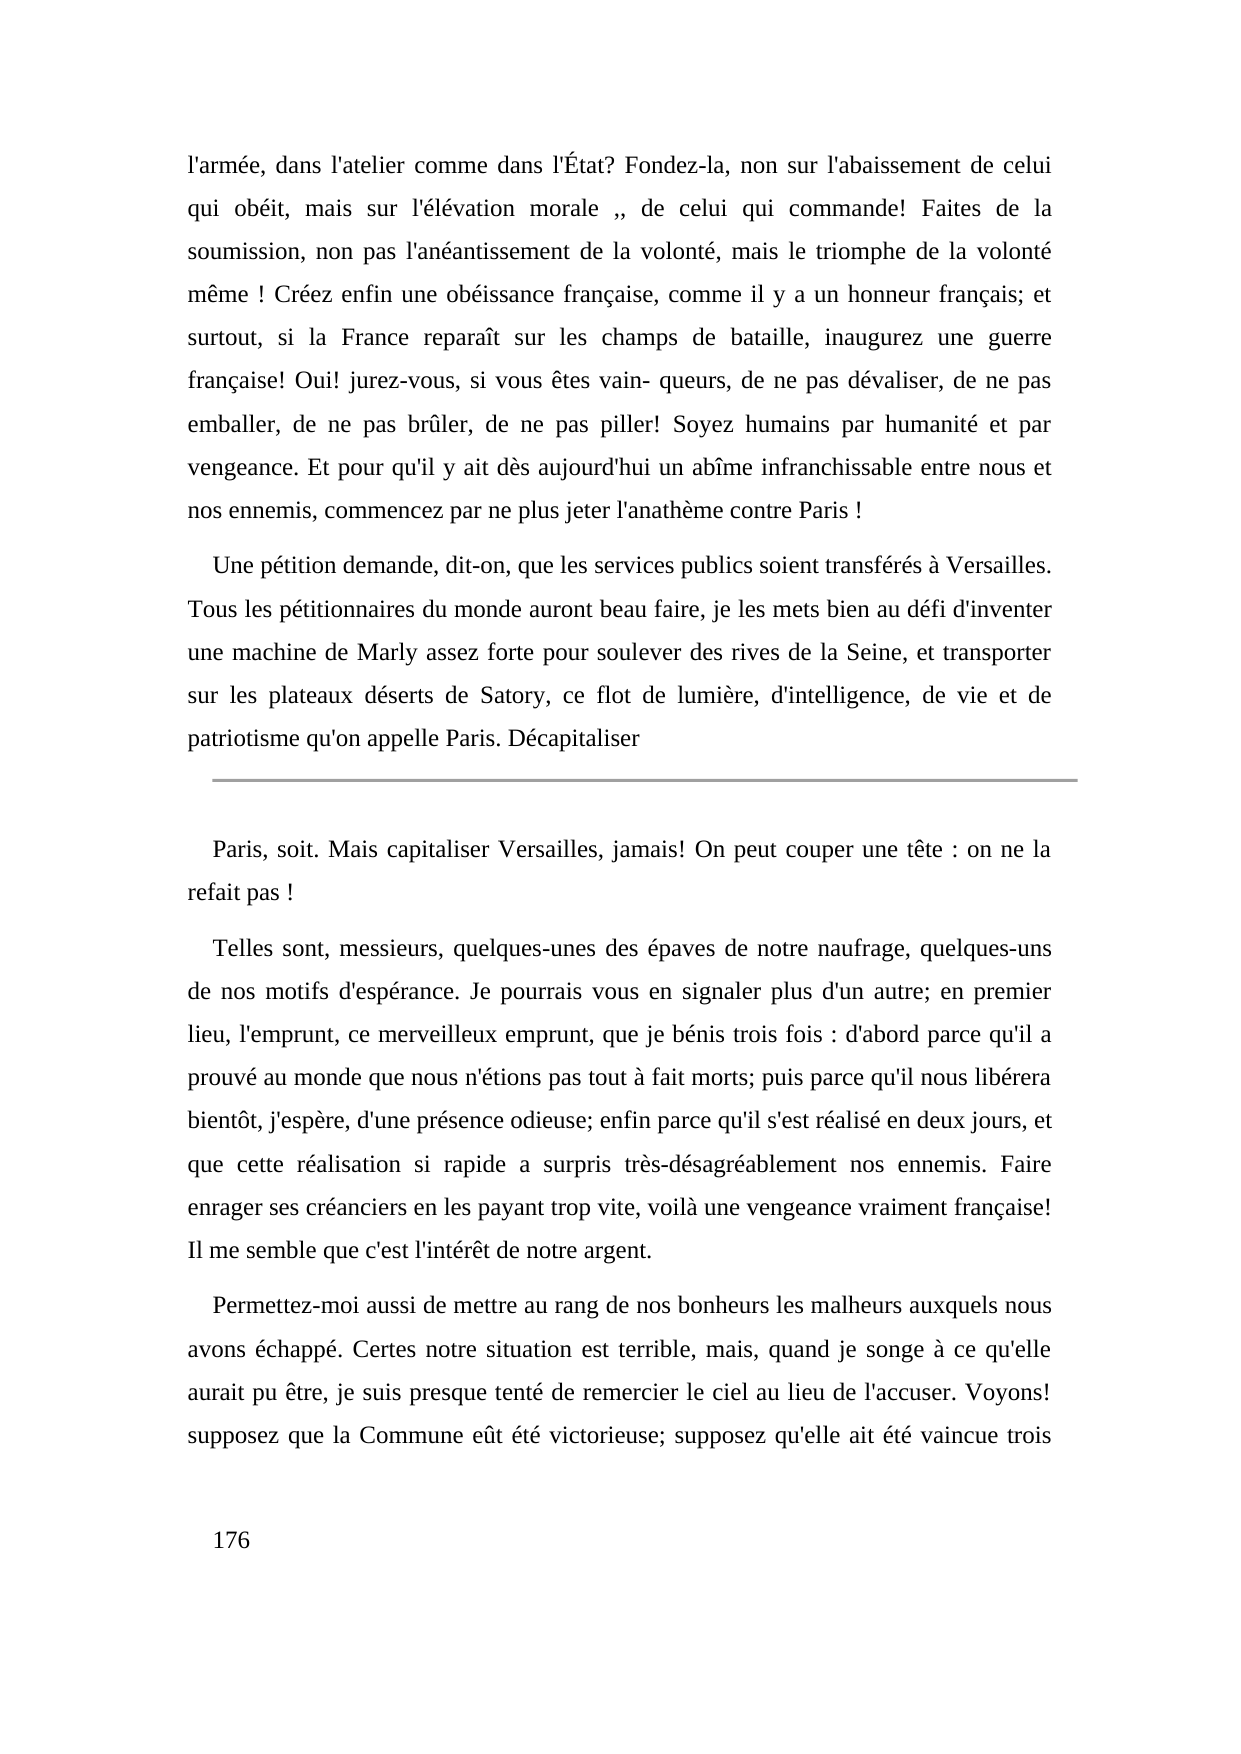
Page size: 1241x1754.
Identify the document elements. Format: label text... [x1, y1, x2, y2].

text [187, 1291, 1053, 1449]
text Telles sont, messieurs, quelques-unes des épaves de notre naufrage, quelques-uns de nos motifs d'espérance. Je pourrais vous en signaler plus d'un autre; en premier lieu, l'emprunt, ce merveilleux emprunt, que je bénis trois fois : d'abord parce qu'il a prouvé au monde que nous n'étions pas tout à fait morts; puis parce qu'il nous libérera bientôt, j'espère, d'une présence odieuse; enfin parce qu'il s'est réalisé en deux jours, et que cette réalisation si rapide a surpris très-désagréablement nos ennemis. Faire enrager ses créanciers en les payant trop vite, voilà une vengeance vraiment française! Il me semble que c'est l'intérêt de notre argent. [187, 933, 1053, 1264]
text Une pétition demande, dit-on, que les services publics soient transférés à Versailles. Tous les pétitionnaires du monde auront beau faire, je les mets bien au défi d'inventer une machine de Marly assez forte pour soulever des rives de la Seine, et transporter sur les plateaux déserts de Satory, ce flot de lumière, d'intelligence, de vie et de patriotisme qu'on appelle Paris. Décapitaliser [187, 551, 1053, 752]
text Paris, soit. Mais capitaliser Versailles, jamais! On peut couper une tête : on ne la refait pas ! [187, 834, 1053, 906]
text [187, 150, 1053, 524]
